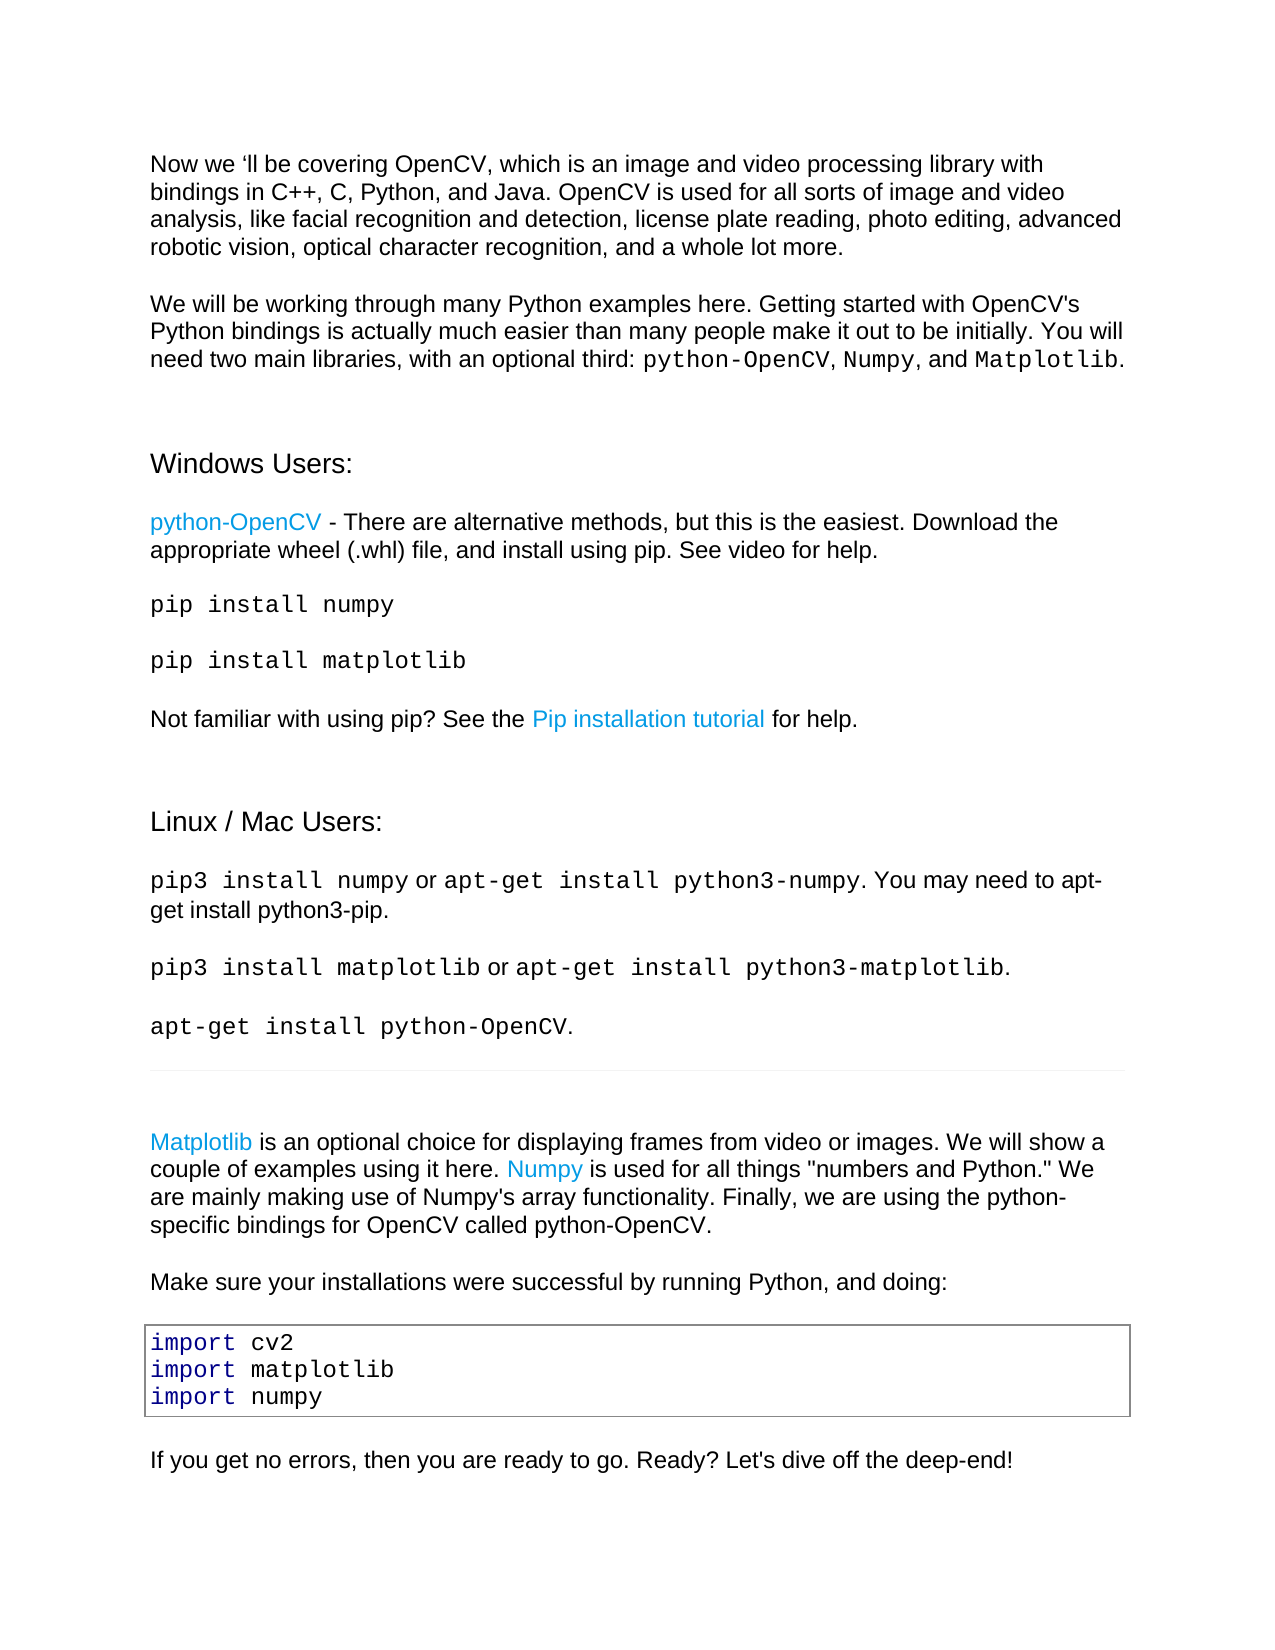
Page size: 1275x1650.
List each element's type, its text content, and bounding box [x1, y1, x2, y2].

text python-OpenCV - There are alternative methods, but this is the easiest. Download the appropriate wheel (.whl) file, and install using pip. See video for help. [150, 508, 1125, 563]
text Windows Users: [150, 404, 1125, 479]
text pip install numpy [150, 592, 1125, 620]
text pip install matplotlib [150, 649, 1125, 676]
text Now we ‘ll be covering OpenCV, which is an image and video processing library with bindings in C++, C, Python, and Java. OpenCV is used for all sorts of image and video analysis, like facial recognition and detection, license plate reading, photo editing, advanced robotic vision, optical character recognition, and a whole lot more. [150, 150, 1125, 260]
text Make sure your installations were successful by running Python, and doing: [150, 1267, 1125, 1295]
text apt-get install python-OpenCV. [150, 1012, 1125, 1041]
text import numpy [146, 1378, 1129, 1416]
text Matplotlib is an optional choice for displaying frames from video or images. We will show a couple of examples using it here. Numpy is used for all things "numbers and Python." We are mainly making use of Numpy's array functionality. Finally, we are using the python-specific bindings for OpenCV called python-OpenCV. [150, 1128, 1125, 1238]
text pip3 install matplotlib or apt-get install python3-matplotlib. [150, 953, 1125, 983]
text Linux / Mac Users: [150, 762, 1125, 837]
text import cv2 [146, 1326, 1129, 1357]
text If you get no errors, then you are ready to go. Ready? Let's dive off the deep-end! [150, 1446, 1125, 1474]
text Not familiar with using pip? See the Pip installation tutorial for help. [150, 705, 1125, 733]
text import matplotlib [150, 1357, 1125, 1378]
text We will be working through many Python examples here. Getting started with OpenCV's Python bindings is actually much easier than many people make it out to be initially. You will need two main libraries, with an optional third: python-OpenCV, Numpy, and Matplotlib. [150, 289, 1125, 374]
text pip3 install numpy or apt-get install python3-numpy. You may need to apt-get install python3-pip. [150, 866, 1125, 924]
